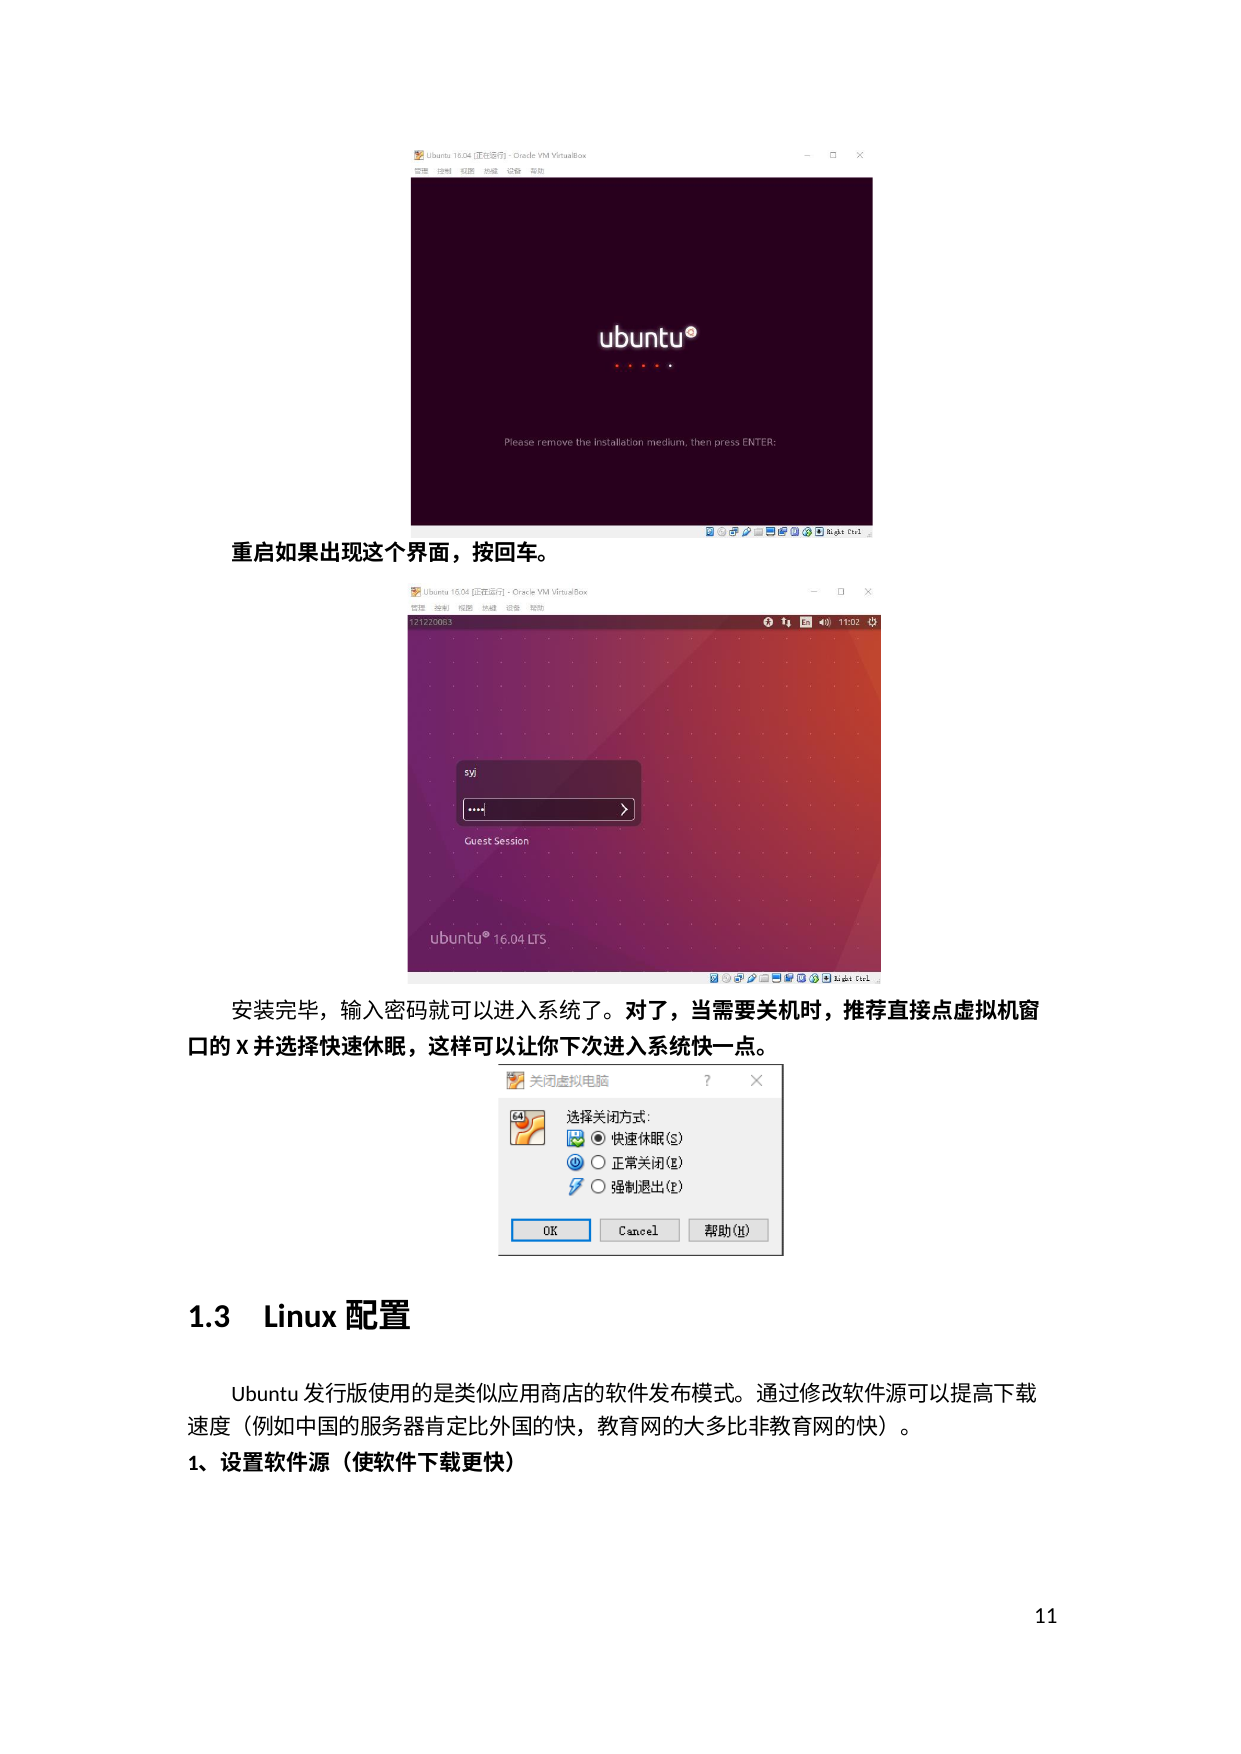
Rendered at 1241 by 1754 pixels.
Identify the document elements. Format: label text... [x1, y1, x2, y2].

picture [410, 150, 873, 538]
picture [407, 583, 881, 984]
text Ubuntu 发行版使用的是类似应用商店的软件发布模式。通过修改软件源可以提高下载速度（例如中国的服务器肯定比外国的快，教育网的大多比非教育网的快）。 [187, 1376, 1046, 1441]
picture [498, 1064, 784, 1256]
subtitle 重启如果出现这个界面，按回车。 [231, 538, 1065, 565]
subtitle 1、设置软件源（使软件下载更快） [187, 1445, 1065, 1476]
subtitle Linux 配置 [187, 1292, 1065, 1337]
